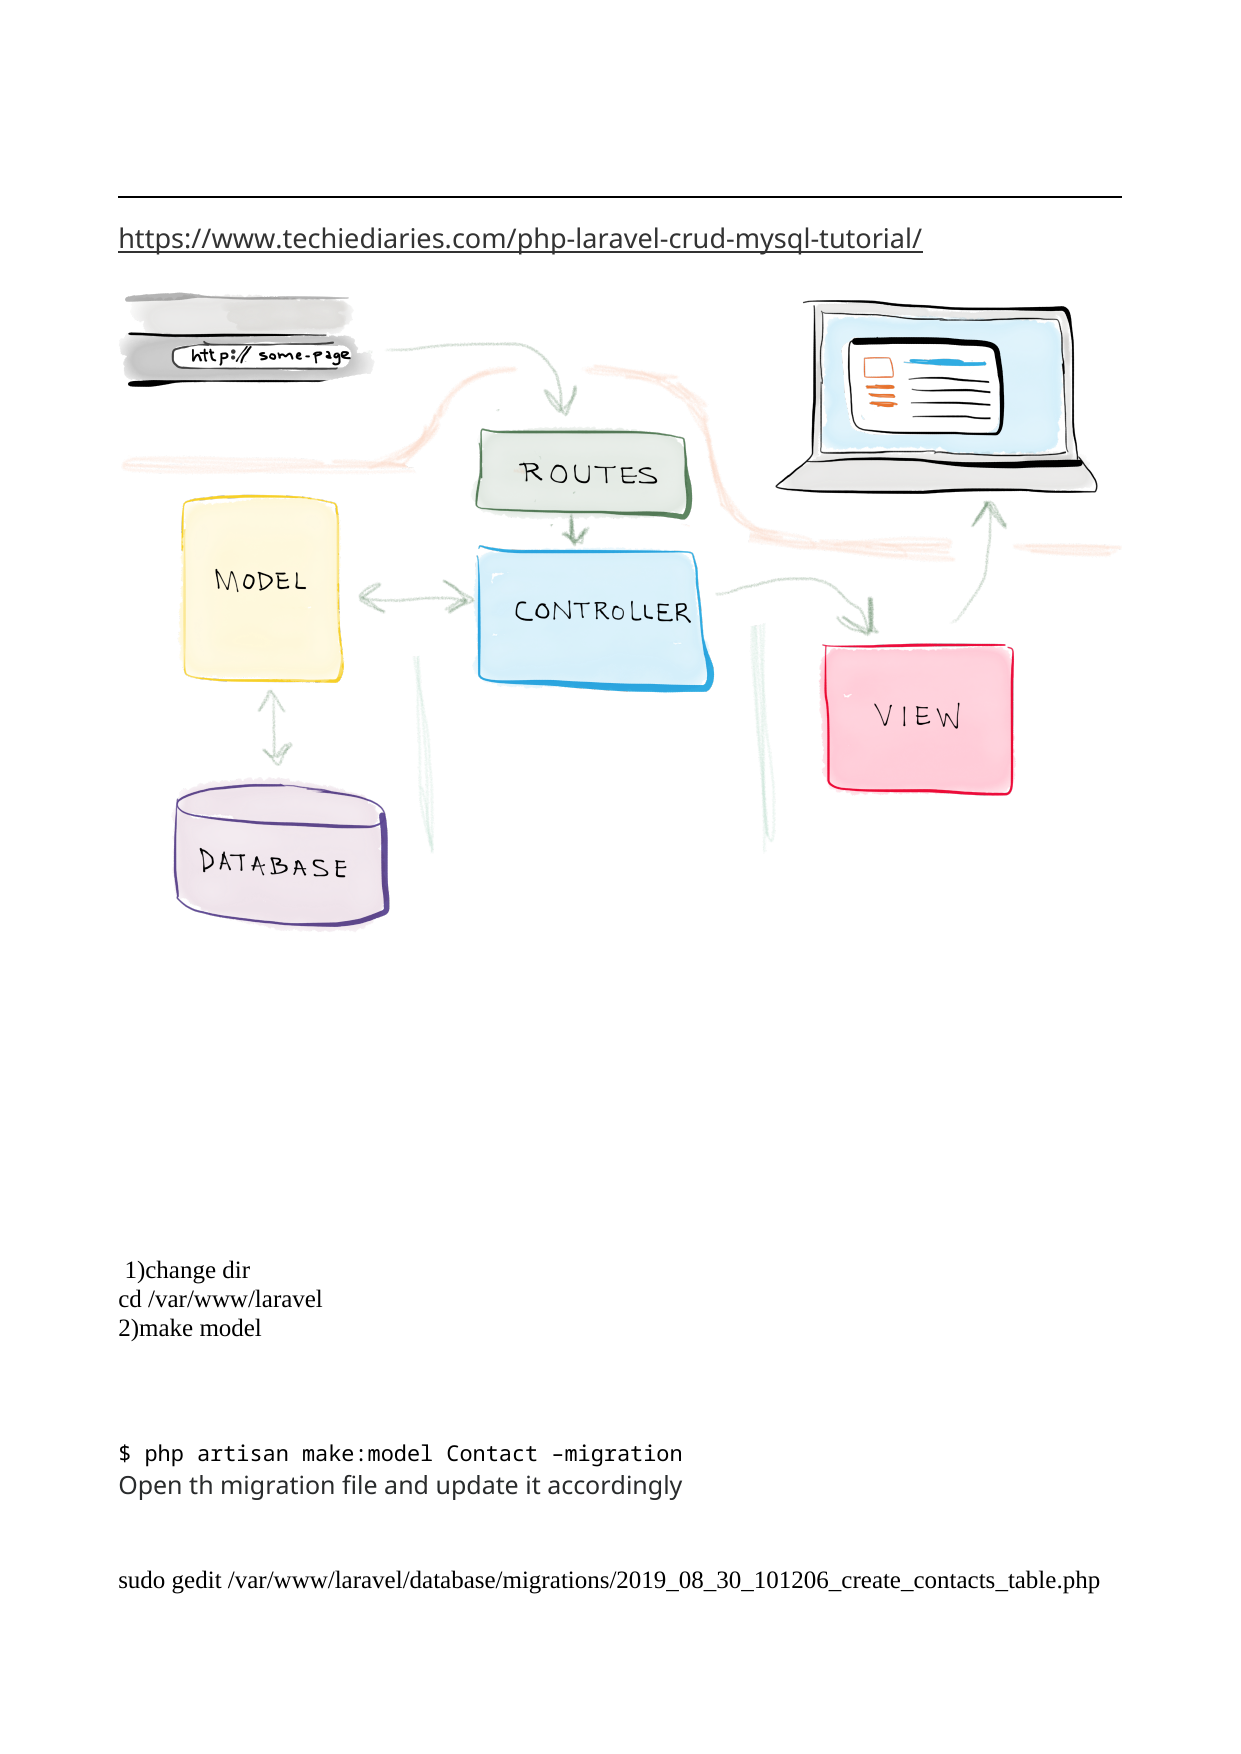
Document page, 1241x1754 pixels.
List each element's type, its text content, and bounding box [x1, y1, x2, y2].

text $ php artisan make:model Contact –migration [118, 1437, 1122, 1467]
text Open th migration file and update it accordingly [118, 1467, 1122, 1501]
picture [118, 292, 1123, 933]
text https://www.techiediaries.com/php-laravel-crud-mysql-tutorial/ [118, 220, 1122, 257]
text 1)change dir [118, 1256, 1122, 1284]
text sudo gedit /var/www/laravel/database/migrations/2019_08_30_101206_create_contacts_table.php [118, 1531, 1122, 1594]
text 2)make model [118, 1313, 1122, 1342]
text cd /var/www/laravel [118, 1284, 1122, 1313]
